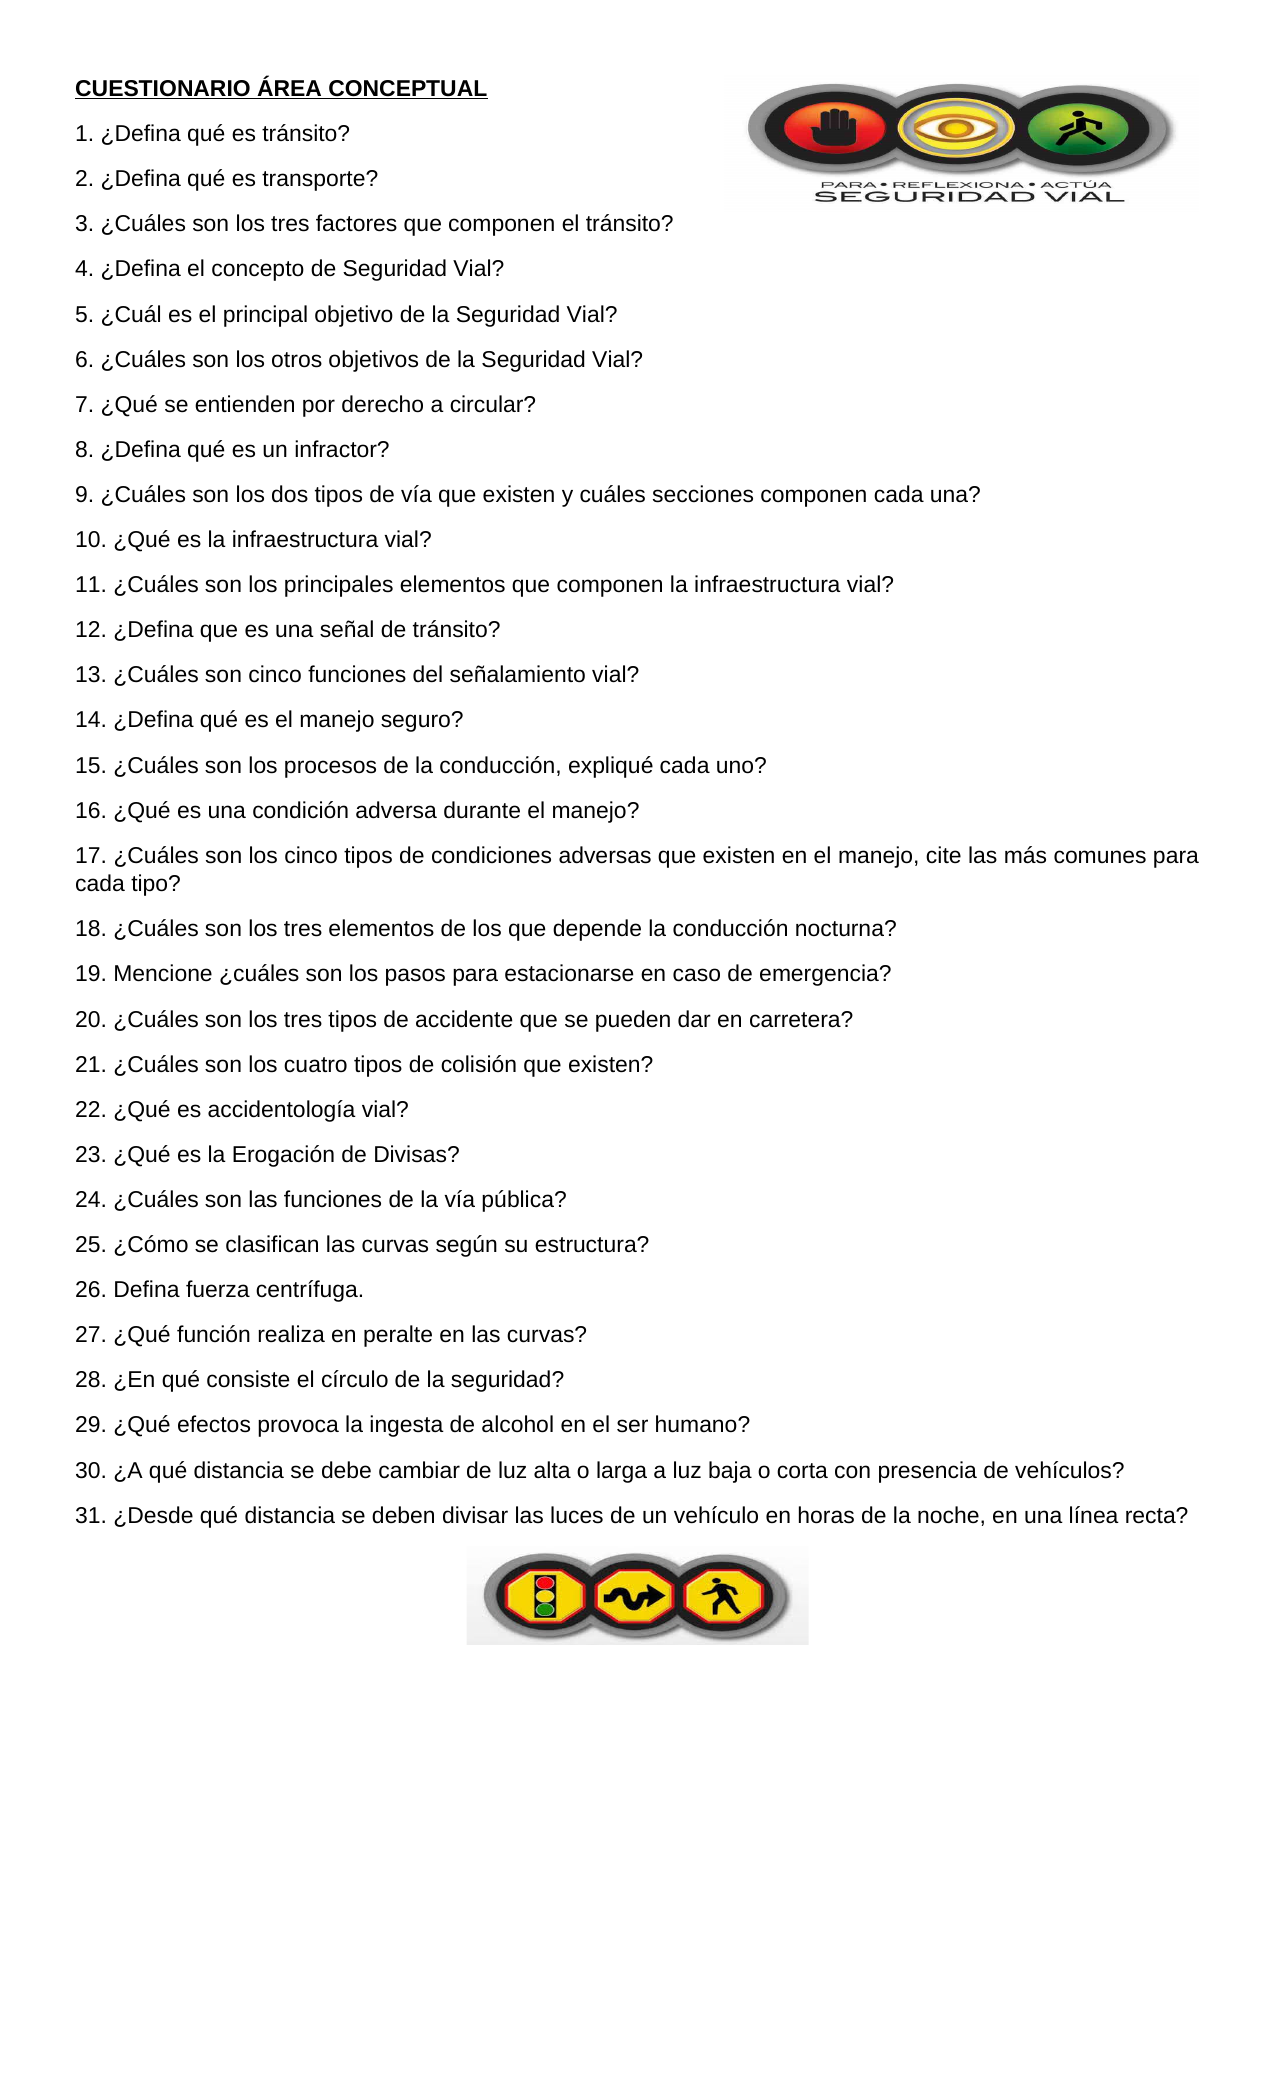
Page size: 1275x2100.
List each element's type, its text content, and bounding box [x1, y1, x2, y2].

picture [466, 1546, 809, 1645]
text 22. ¿Qué es accidentología vial? [75, 1096, 1200, 1122]
text 11. ¿Cuáles son los principales elementos que componen la infraestructura vial? [75, 571, 1200, 597]
text 9. ¿Cuáles son los dos tipos de vía que existen y cuáles secciones componen cada una? [75, 481, 1200, 507]
text 12. ¿Defina que es una señal de tránsito? [75, 616, 1200, 643]
text 1. ¿Defina qué es tránsito? [75, 120, 723, 146]
text 21. ¿Cuáles son los cuatro tipos de colisión que existen? [75, 1051, 1200, 1077]
text 23. ¿Qué es la Erogación de Divisas? [75, 1141, 1200, 1167]
text 16. ¿Qué es una condición adversa durante el manejo? [75, 797, 1200, 823]
text 5. ¿Cuál es el principal objetivo de la Seguridad Vial? [75, 301, 1200, 327]
text 24. ¿Cuáles son las funciones de la vía pública? [75, 1186, 1200, 1212]
text 7. ¿Qué se entienden por derecho a circular? [75, 391, 1200, 417]
text 28. ¿En qué consiste el círculo de la seguridad? [75, 1366, 1200, 1393]
text 14. ¿Defina qué es el manejo seguro? [75, 706, 1200, 733]
text 2. ¿Defina qué es transporte? [75, 165, 723, 192]
text 31. ¿Desde qué distancia se deben divisar las luces de un vehículo en horas de la noche, en una línea recta? [75, 1502, 1200, 1528]
text 6. ¿Cuáles son los otros objetivos de la Seguridad Vial? [75, 346, 1200, 372]
text 8. ¿Defina qué es un infractor? [75, 436, 1200, 462]
text 15. ¿Cuáles son los procesos de la conducción, expliqué cada uno? [75, 752, 1200, 778]
text 30. ¿A qué distancia se debe cambiar de luz alta o larga a luz baja o corta con presencia de vehículos? [75, 1457, 1200, 1483]
text 18. ¿Cuáles son los tres elementos de los que depende la conducción nocturna? [75, 915, 1200, 942]
text 26. Defina fuerza centrífuga. [75, 1276, 1200, 1302]
text CUESTIONARIO ÁREA CONCEPTUAL [75, 75, 723, 101]
text 10. ¿Qué es la infraestructura vial? [75, 526, 1200, 552]
text 17. ¿Cuáles son los cinco tipos de condiciones adversas que existen en el manejo, cite las más comunes para cada tipo? [75, 842, 1200, 897]
text 13. ¿Cuáles son cinco funciones del señalamiento vial? [75, 661, 1200, 688]
text 19. Mencione ¿cuáles son los pasos para estacionarse en caso de emergencia? [75, 960, 1200, 987]
text 4. ¿Defina el concepto de Seguridad Vial? [75, 255, 1200, 282]
text 3. ¿Cuáles son los tres factores que componen el tránsito? [75, 210, 1200, 237]
text 29. ¿Qué efectos provoca la ingesta de alcohol en el ser humano? [75, 1411, 1200, 1438]
text 20. ¿Cuáles son los tres tipos de accidente que se pueden dar en carretera? [75, 1006, 1200, 1032]
text 27. ¿Qué función realiza en peralte en las curvas? [75, 1321, 1200, 1348]
picture [723, 75, 1200, 213]
text 25. ¿Cómo se clasifican las curvas según su estructura? [75, 1231, 1200, 1257]
